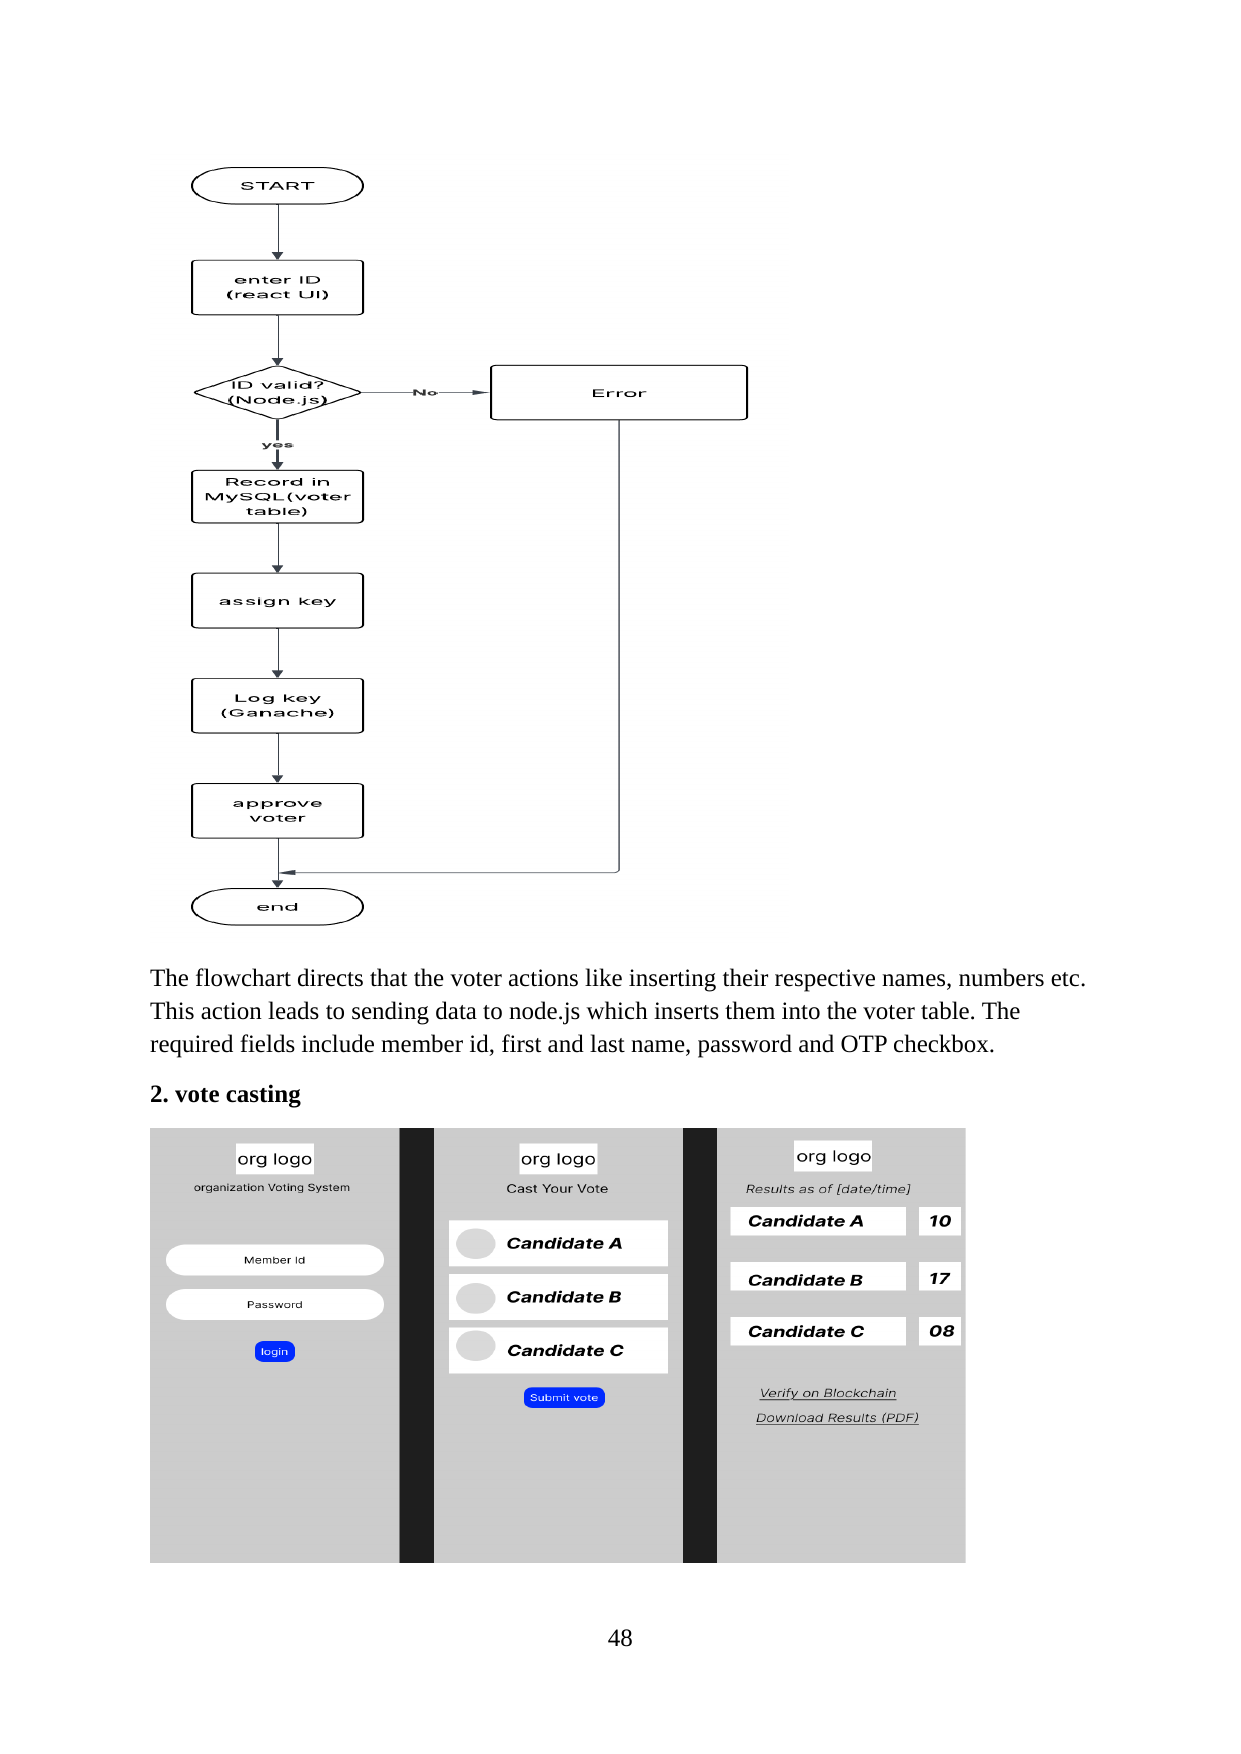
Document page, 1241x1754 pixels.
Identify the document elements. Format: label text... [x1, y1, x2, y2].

picture [150, 1128, 966, 1563]
text The flowchart directs that the voter actions like inserting their respective names, numbers etc. This action leads to sending data to node.js which inserts them into the voter table. The required fields include member id, first and last name, password and OTP checkbox. [150, 963, 1090, 1058]
text 2. vote casting [150, 1079, 1090, 1108]
picture [150, 150, 789, 943]
